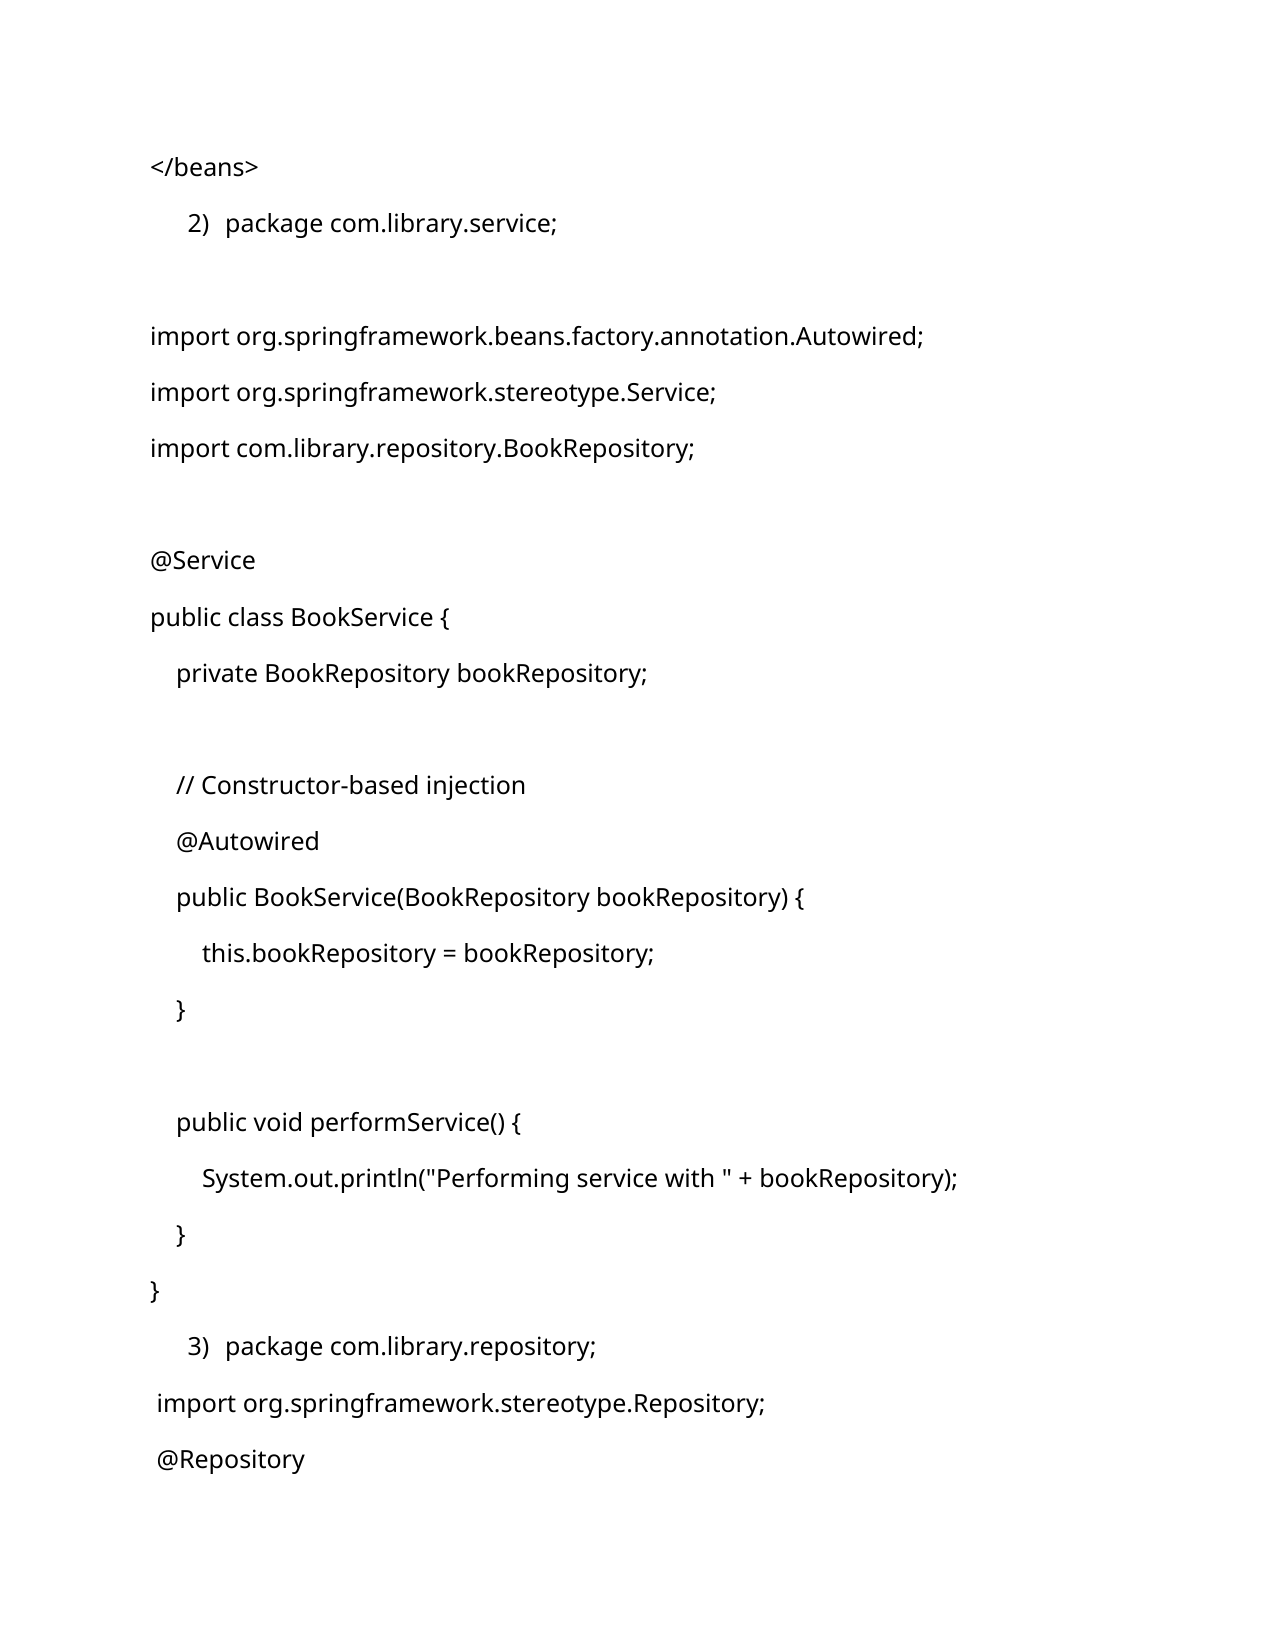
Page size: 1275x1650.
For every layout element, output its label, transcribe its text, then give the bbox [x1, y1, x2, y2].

list package com.library.repository; [187, 1329, 1125, 1363]
text import org.springframework.beans.factory.annotation.Autowired; [150, 318, 1125, 352]
text @Service [150, 543, 1125, 577]
list package com.library.service; [187, 206, 1125, 240]
text private BookRepository bookRepository; [150, 655, 1125, 689]
text public void performService() { [150, 1104, 1125, 1138]
text // Constructor-based injection [150, 768, 1125, 802]
text this.bookRepository = bookRepository; [150, 936, 1125, 970]
text @Repository [150, 1441, 1125, 1475]
text } [150, 1273, 1125, 1307]
text @Autowired [150, 824, 1125, 858]
text import org.springframework.stereotype.Service; [150, 374, 1125, 409]
text public class BookService { [150, 599, 1125, 633]
text } [150, 1217, 1125, 1251]
text System.out.println("Performing service with " + bookRepository); [150, 1161, 1125, 1195]
text } [150, 992, 1125, 1026]
text </beans> [150, 150, 1125, 184]
text import org.springframework.stereotype.Repository; [150, 1385, 1125, 1419]
text import com.library.repository.BookRepository; [150, 431, 1125, 465]
text public BookService(BookRepository bookRepository) { [150, 880, 1125, 914]
